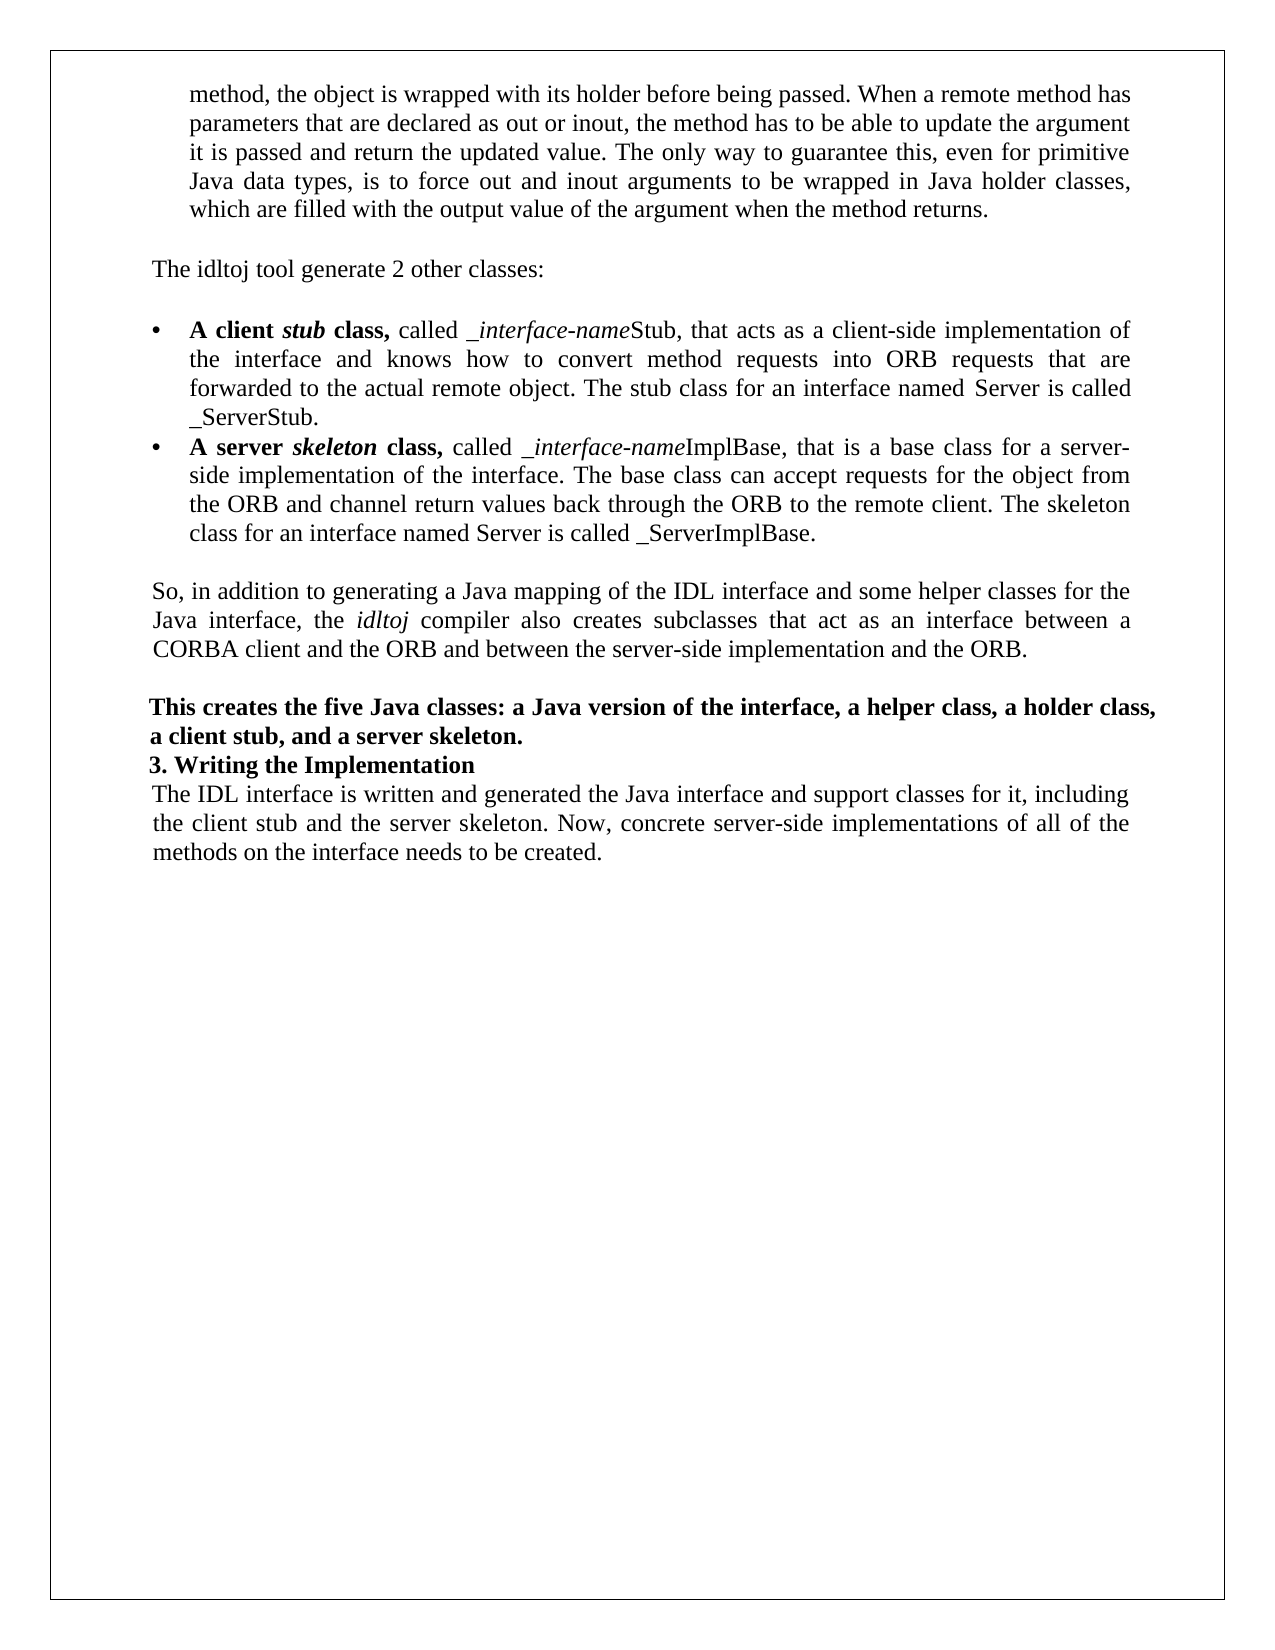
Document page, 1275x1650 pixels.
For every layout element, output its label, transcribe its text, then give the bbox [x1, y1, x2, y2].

text The idltoj tool generate 2 other classes: [152, 254, 1157, 283]
list A server skeleton class, called _interface-nameImplBase, that is a base class for a server- side implementation of the interface. The base class can accept requests for the object from the ORB and channel return values back through the ORB to the remote client. The skeleton class for an interface named Server is called _ServerImplBase. [152, 431, 1131, 547]
list A client stub class, called _interface-nameStub, that acts as a client-side implementation of the interface and knows how to convert method requests into ORB requests that are forwarded to the actual remote object. The stub class for an interface named Server is called _ServerStub. [152, 315, 1131, 430]
text The IDL interface is written and generated the Java interface and support classes for it, including the client stub and the server skeleton. Now, concrete server-side implementations of all of the methods on the interface needs to be created. [152, 779, 1131, 865]
text This creates the five Java classes: a Java version of the interface, a helper class, a holder class, a client stub, and a server skeleton. [148, 692, 1158, 750]
text 3. Writing the Implementation [148, 750, 1158, 779]
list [152, 79, 1131, 223]
text So, in addition to generating a Java mapping of the IDL interface and some helper classes for the Java interface, the idltoj compiler also creates subclasses that act as an interface between a CORBA client and the ORB and between the server-side implementation and the ORB. [152, 576, 1131, 663]
